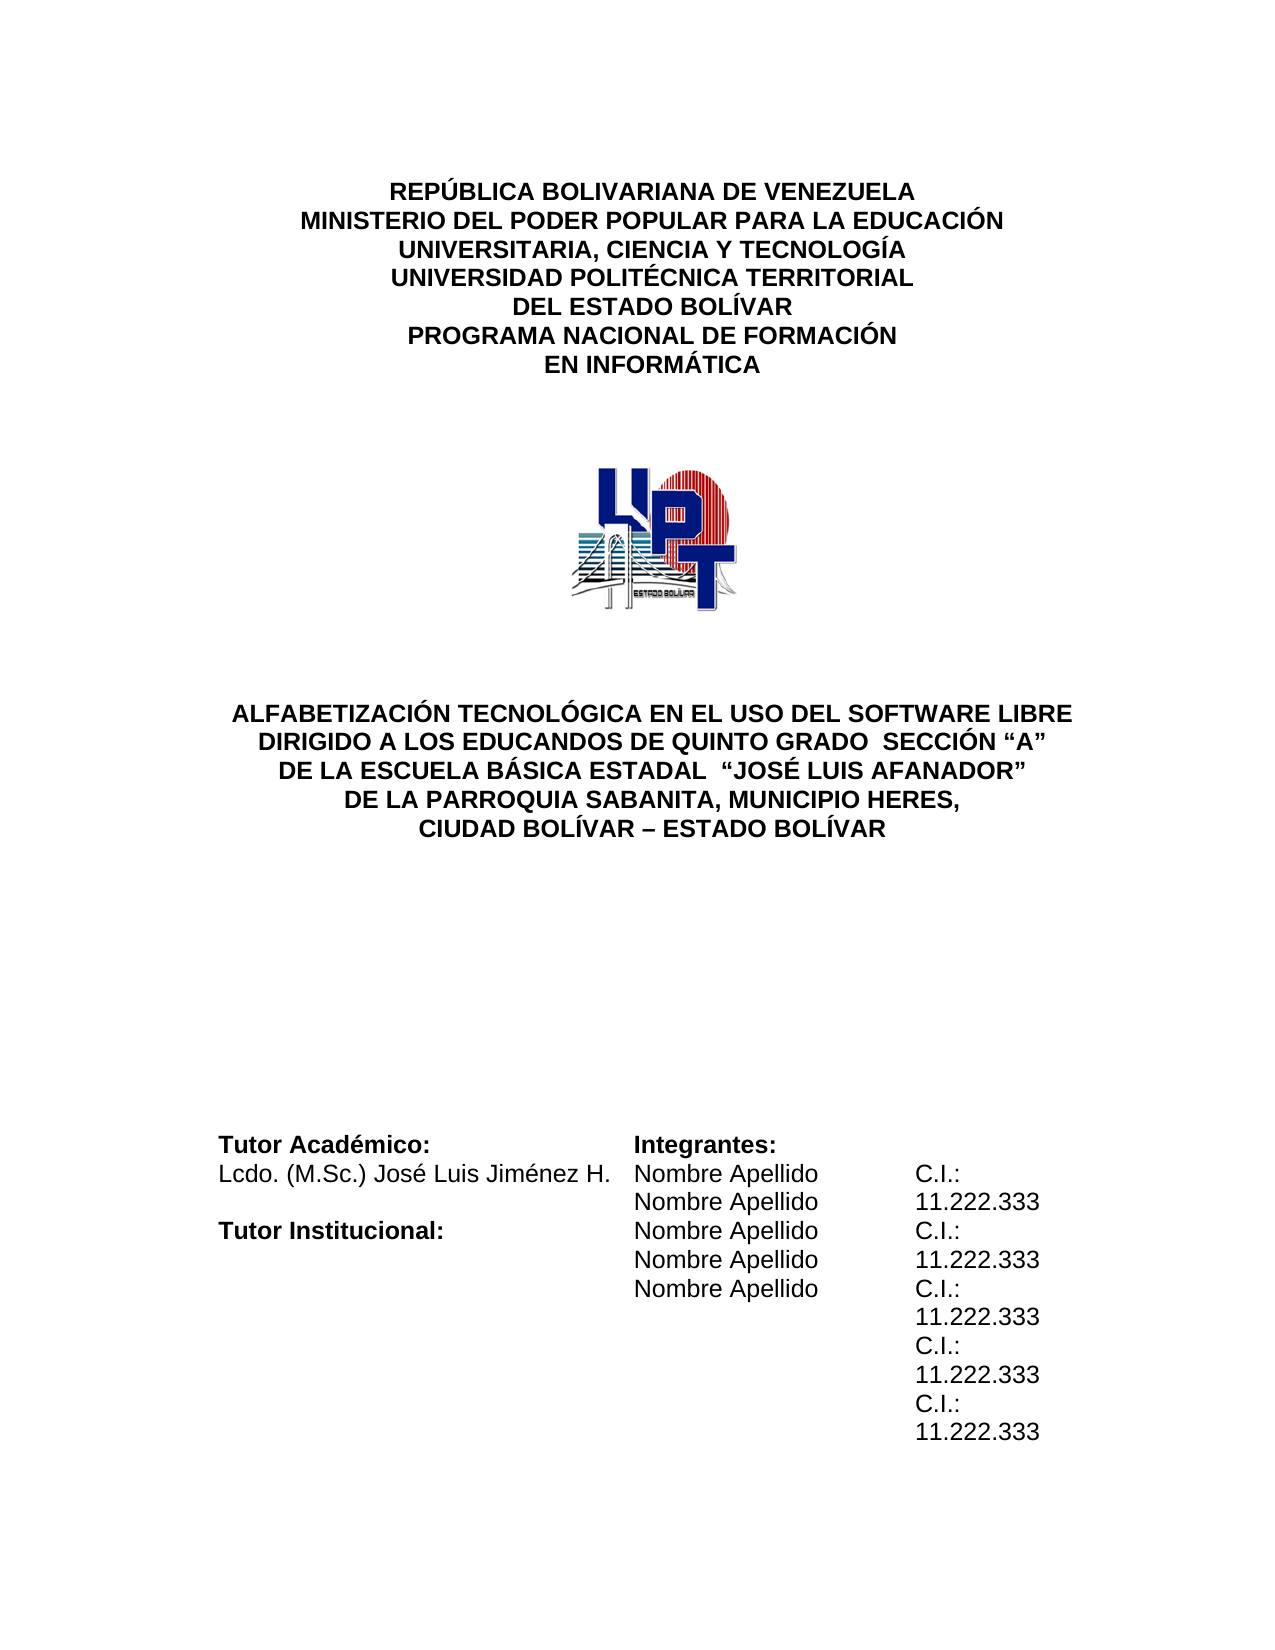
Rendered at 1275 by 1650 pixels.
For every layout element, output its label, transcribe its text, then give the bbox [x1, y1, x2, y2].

text REPÚBLICA BOLIVARIANA DE VENEZUELA [207, 177, 1098, 206]
text DE LA ESCUELA BÁSICA ESTADAL “JOSÉ LUIS AFANADOR” [207, 756, 1098, 785]
table_header Tutor Académico: Lcdo. (M.Sc.) José Luis Jiménez H. Tutor Institucional: [207, 1130, 622, 1446]
text CIUDAD BOLÍVAR – ESTADO BOLÍVAR [207, 813, 1098, 842]
text PROGRAMA NACIONAL DE FORMACIÓN [207, 321, 1098, 350]
table_header Integrantes: Nombre Apellido Nombre Apellido Nombre Apellido Nombre Apellido Nombre Apellido [623, 1130, 903, 1446]
text ALFABETIZACIÓN TECNOLÓGICA EN EL USO DEL SOFTWARE LIBRE DIRIGIDO A LOS EDUCANDOS DE QUINTO GRADO SECCIÓN “A” [207, 698, 1098, 756]
text UNIVERSITARIA, CIENCIA Y TECNOLOGÍA [207, 235, 1098, 263]
text DE LA PARROQUIA SABANITA, MUNICIPIO HERES, [207, 785, 1098, 813]
text MINISTERIO DEL PODER POPULAR PARA LA EDUCACIÓN [207, 206, 1098, 235]
table_header C.I.: 11.222.333 C.I.: 11.222.333 C.I.: 11.222.333 C.I.: 11.222.333 C.I.: 11.222.333 [904, 1130, 1098, 1446]
text DEL ESTADO BOLÍVAR [207, 292, 1098, 321]
picture [566, 464, 739, 613]
text UNIVERSIDAD POLITÉCNICA TERRITORIAL [207, 263, 1098, 292]
text EN INFORMÁTICA [207, 350, 1098, 378]
